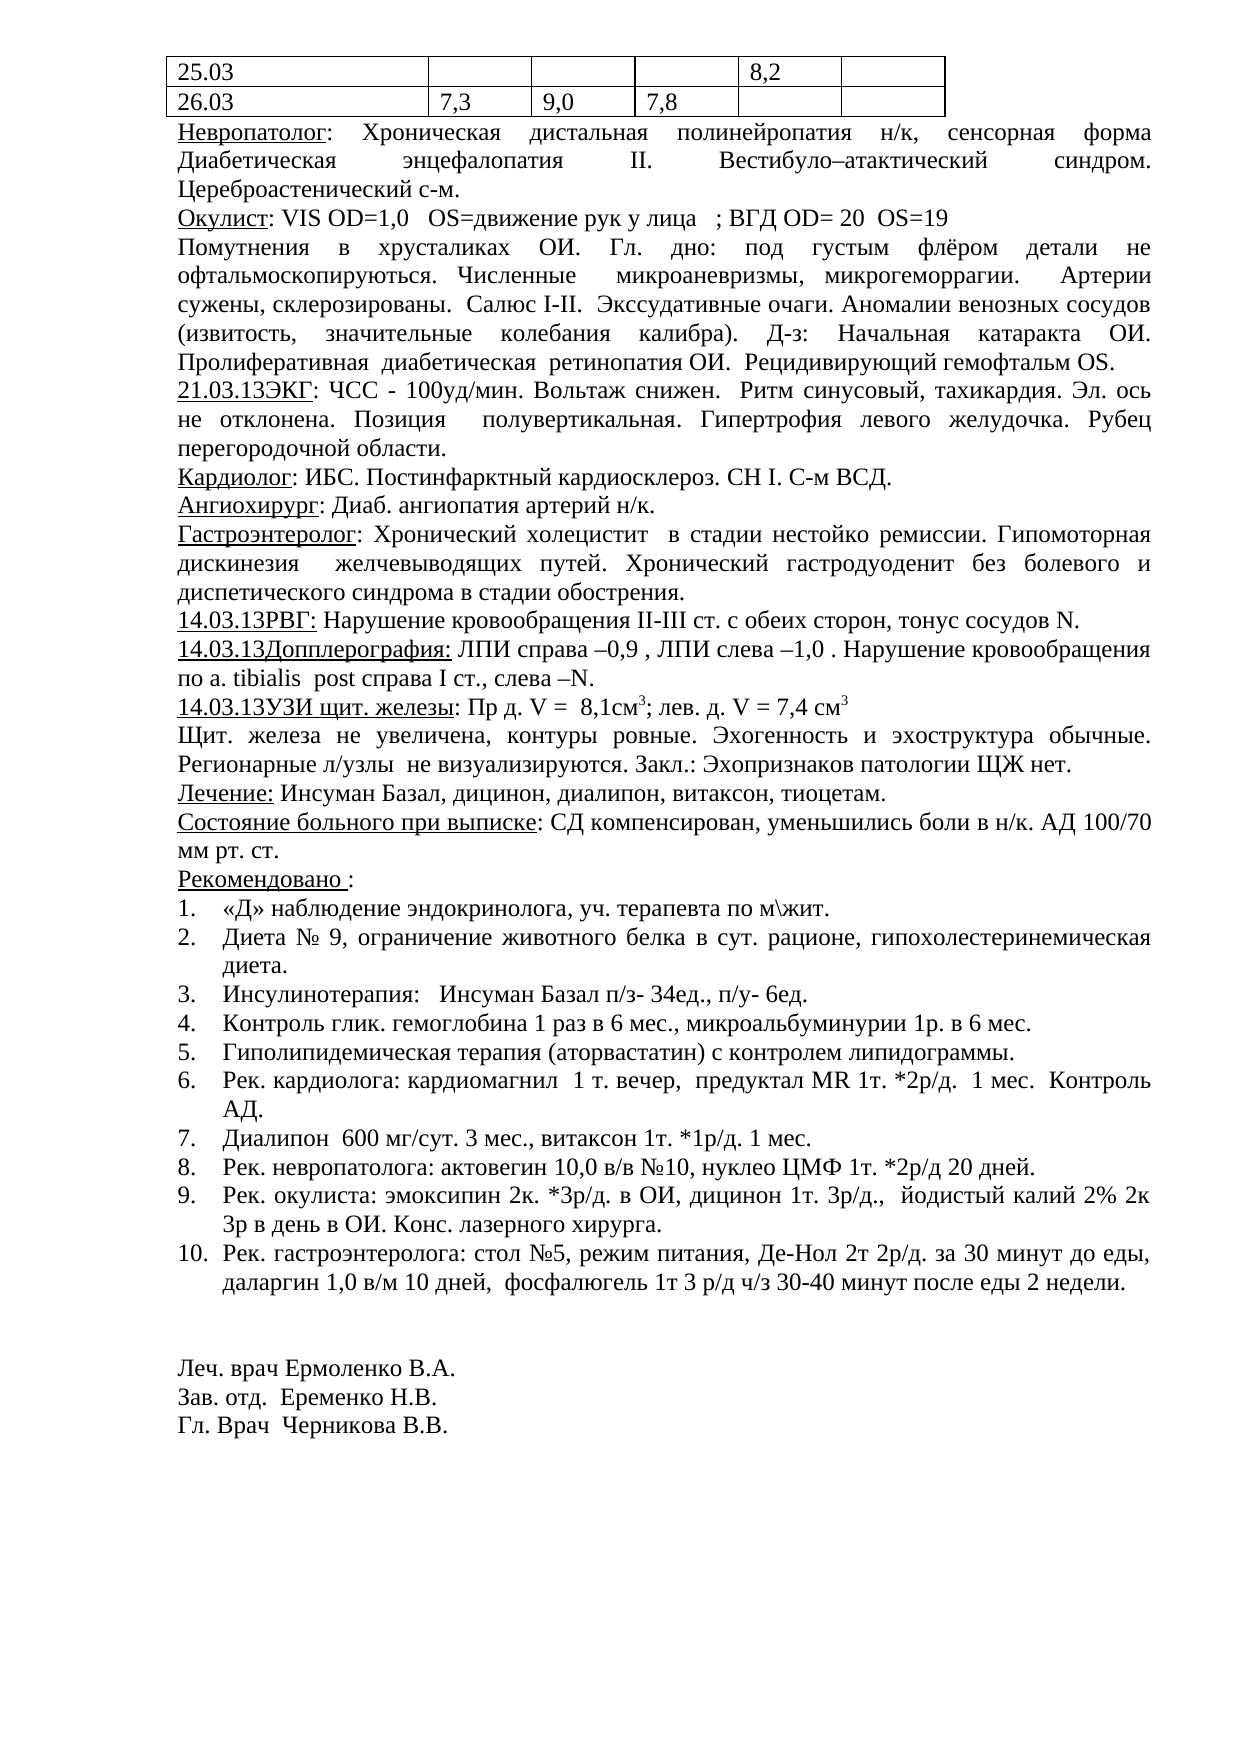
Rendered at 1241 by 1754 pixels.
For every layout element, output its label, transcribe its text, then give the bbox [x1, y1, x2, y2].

table_cell [842, 87, 944, 116]
text Кардиолог: ИБС. Постинфарктный кардиосклероз. CH I. С-м ВСД. [177, 462, 1152, 491]
table_cell [842, 57, 944, 86]
text Помутнения в хрусталиках ОИ. Гл. дно: под густым флёром детали не офтальмоскопируються. Численные микроаневризмы, микрогеморрагии. Артерии сужены, склерозированы. Салюс I-II. Экссудативные очаги. Аномалии венозных сосудов (извитость, значительные колебания калибра). Д-з: Начальная катаракта ОИ. Пролиферативная диабетическая ретинопатия ОИ. Рецидивирующий гемофтальм OS. [177, 232, 1152, 376]
text 14.03.13УЗИ щит. железы: Пр д. V = 8,1см3; лев. д. V = 7,4 см3 [177, 692, 1152, 721]
text Гастроэнтеролог: Хронический холецистит в стадии нестойко ремиссии. Гипомоторная дискинезия желчевыводящих путей. Хронический гастродуоденит без болевого и диспетического синдрома в стадии обострения. [177, 519, 1152, 606]
text 21.03.13ЭКГ: ЧСС - 100уд/мин. Вольтаж снижен. Ритм синусовый, тахикардия. Эл. ось не отклонена. Позиция полувертикальная. Гипертрофия левого желудочка. Рубец перегородочной области. [177, 376, 1152, 462]
list Рек. гастроэнтеролога: стол №5, режим питания, Де-Нол 2т 2р/д. за 30 минут до еды, даларгин 1,0 в/м 10 дней, фосфалюгель 1т 3 р/д ч/з 30-40 минут после еды 2 недели. [177, 1238, 1152, 1296]
text Рекомендовано : [177, 864, 1152, 893]
text Невропатолог: Хроническая дистальная полинейропатия н/к, сенсорная форма Диабетическая энцефалопатия II. Вестибуло–атактический синдром. Цереброастенический с-м. [177, 117, 1152, 203]
text Ангиохирург: Диаб. ангиопатия артерий н/к. [177, 491, 1152, 519]
list Гиполипидемическая терапия (аторвастатин) с контролем липидограммы. [177, 1037, 1152, 1066]
table_cell 9,0 [532, 87, 634, 116]
list Диета № 9, ограничение животного белка в сут. рационе, гипохолестеринемическая диета. [177, 922, 1152, 979]
table_cell 7,8 [636, 87, 738, 116]
text 14.03.13РВГ: Нарушение кровообращения II-III ст. с обеих сторон, тонус сосудов N. [177, 606, 1152, 634]
list «Д» наблюдение эндокринолога, уч. терапевта по м\жит. [177, 893, 1152, 922]
list Рек. окулиста: эмоксипин 2к. *3р/д. в ОИ, дицинон 1т. 3р/д., йодистый калий 2% 2к 3р в день в ОИ. Конс. лазерного хирурга. [177, 1181, 1152, 1238]
list Диалипон 600 мг/сут. 3 мес., витаксон 1т. *1р/д. 1 мес. [177, 1123, 1152, 1152]
list Рек. невропатолога: актовегин 10,0 в/в №10, нуклео ЦМФ 1т. *2р/д 20 дней. [177, 1152, 1152, 1181]
subtitle Леч. врач Ермоленко В.А. [177, 1353, 1152, 1382]
text 14.03.13Допплерография: ЛПИ справа –0,9 , ЛПИ слева –1,0 . Нарушение кровообращения по а. tibialis роst справа I ст., слева –N. [177, 634, 1152, 692]
list Рек. кардиолога: кардиомагнил 1 т. вечер, предуктал МR 1т. *2р/д. 1 мес. Контроль АД. [177, 1066, 1152, 1123]
text Окулист: VIS OD=1,0 OS=движение рук у лица ; ВГД OD= 20 OS=19 [177, 203, 1152, 232]
table_cell 26.03 [167, 87, 428, 116]
list Контроль глик. гемоглобина 1 раз в 6 мес., микроальбуминурии 1р. в 6 мес. [177, 1008, 1152, 1037]
table_cell 25.03 [167, 57, 428, 86]
text Гл. Врач Черникова В.В. [177, 1411, 1152, 1439]
table_cell [429, 57, 531, 86]
table_cell [636, 57, 738, 86]
list Инсулинотерапия: Инсуман Базал п/з- 34ед., п/у- 6ед. [177, 979, 1152, 1008]
table_cell [739, 87, 841, 116]
text Лечение: Инсуман Базал, дицинон, диалипон, витаксон, тиоцетам. [177, 778, 1152, 807]
text Щит. железа не увеличена, контуры ровные. Эхогенность и эхоструктура обычные. Регионарные л/узлы не визуализируются. Закл.: Эхопризнаков патологии ЩЖ нет. [177, 721, 1152, 778]
text Состояние больного при выписке: СД компенсирован, уменьшились боли в н/к. АД 100/70 мм рт. ст. [177, 807, 1152, 864]
table_cell [532, 57, 634, 86]
table_cell 8,2 [739, 57, 841, 86]
table_cell 7,3 [429, 87, 531, 116]
text Зав. отд. Еременко Н.В. [177, 1382, 1152, 1411]
